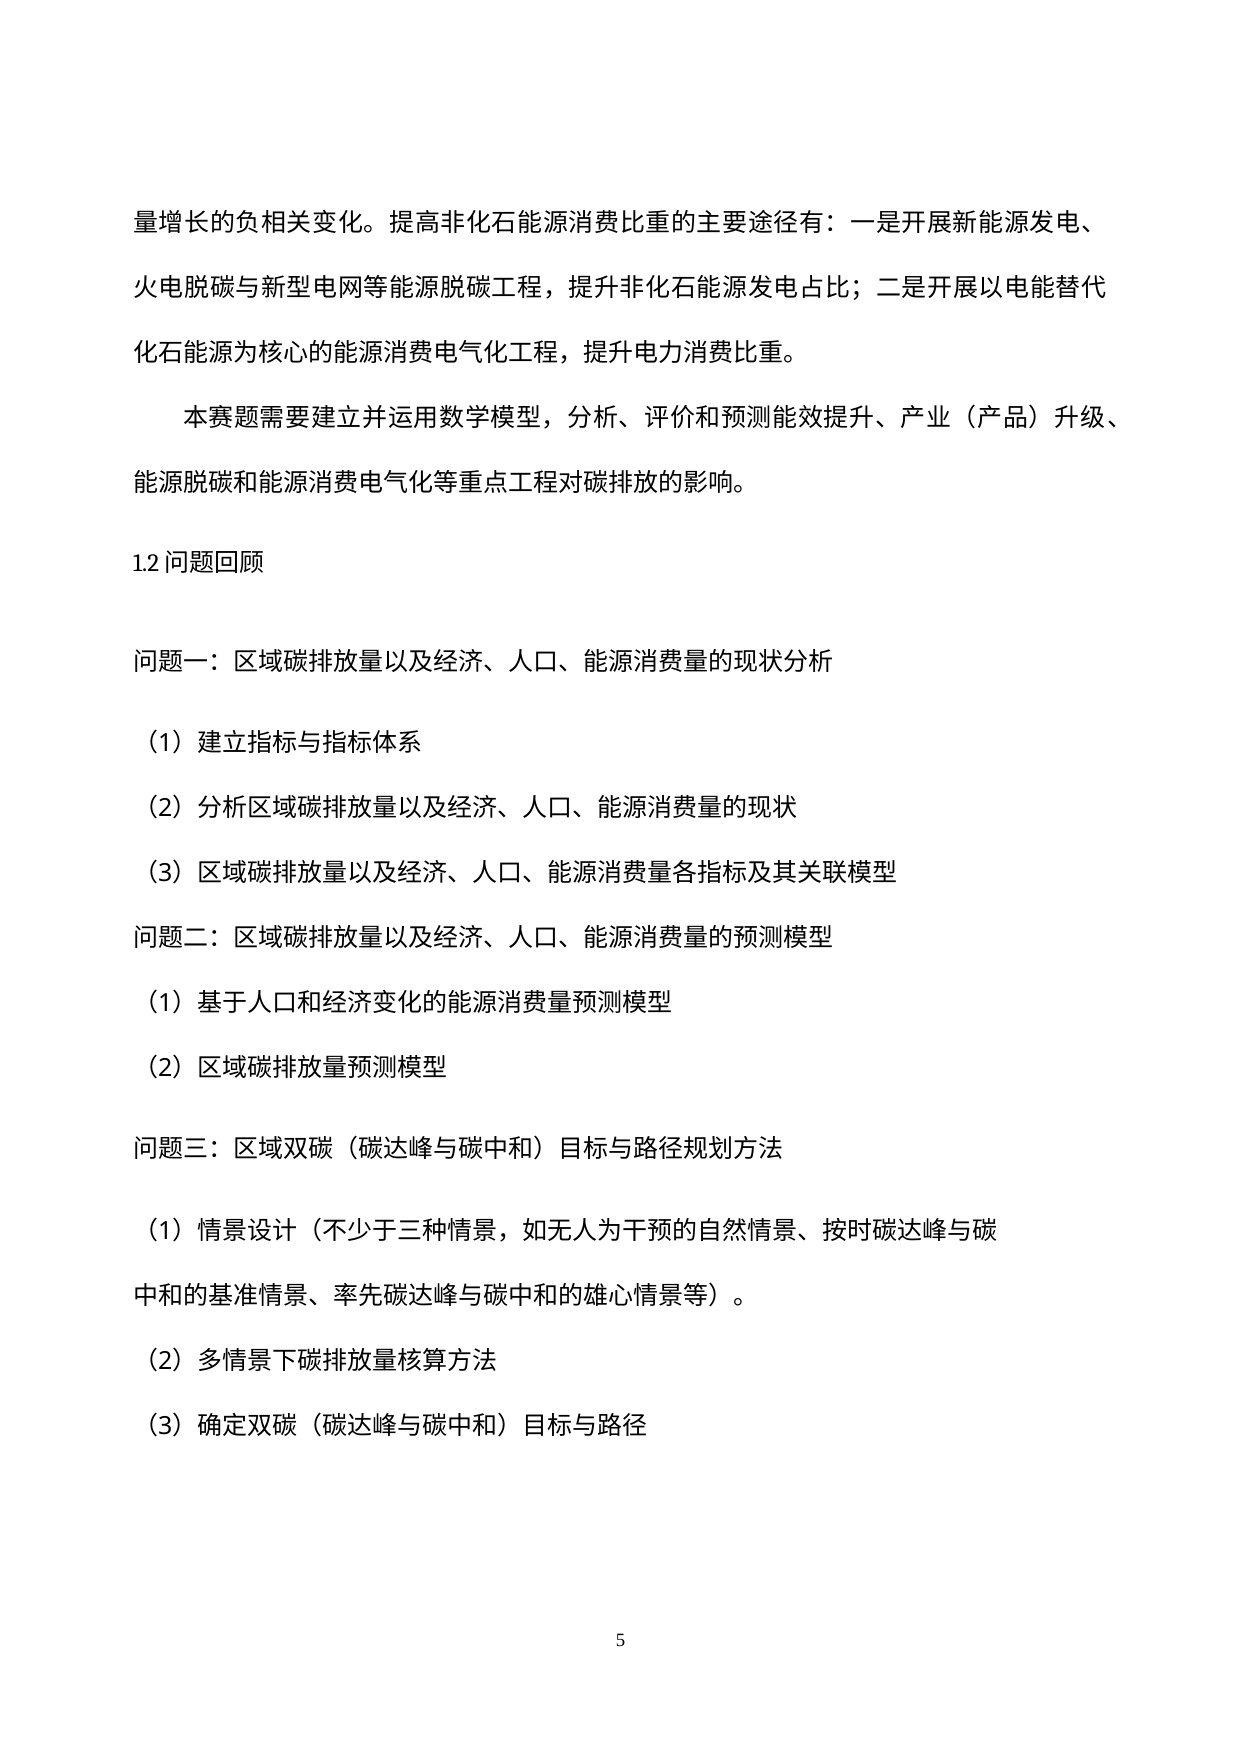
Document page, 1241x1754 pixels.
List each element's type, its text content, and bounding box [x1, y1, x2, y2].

text （1）建立指标与指标体系 [133, 708, 1107, 773]
text （2）区域碳排放量预测模型 [133, 1033, 1107, 1098]
text 问题三：区域双碳（碳达峰与碳中和）目标与路径规划方法 [133, 1114, 1107, 1179]
text （1）情景设计（不少于三种情景，如无人为干预的自然情景、按时碳达峰与碳 [133, 1196, 1107, 1261]
text （3）区域碳排放量以及经济、人口、能源消费量各指标及其关联模型 [133, 838, 1107, 903]
text （1）基于人口和经济变化的能源消费量预测模型 [133, 968, 1107, 1033]
text 问题一：区域碳排放量以及经济、人口、能源消费量的现状分析 [133, 627, 1107, 692]
text （3）确定双碳（碳达峰与碳中和）目标与路径 [133, 1391, 1107, 1456]
text 本赛题需要建立并运用数学模型，分析、评价和预测能效提升、产业（产品）升级、能源脱碳和能源消费电气化等重点工程对碳排放的影响。 [133, 383, 1107, 513]
text 问题二：区域碳排放量以及经济、人口、能源消费量的预测模型 [133, 903, 1107, 968]
text （2）多情景下碳排放量核算方法 [133, 1326, 1107, 1391]
text 中和的基准情景、率先碳达峰与碳中和的雄心情景等）。 [133, 1261, 1107, 1326]
subtitle 问题回顾 [133, 528, 1107, 593]
text （2）分析区域碳排放量以及经济、人口、能源消费量的现状 [133, 773, 1107, 838]
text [133, 188, 1107, 383]
